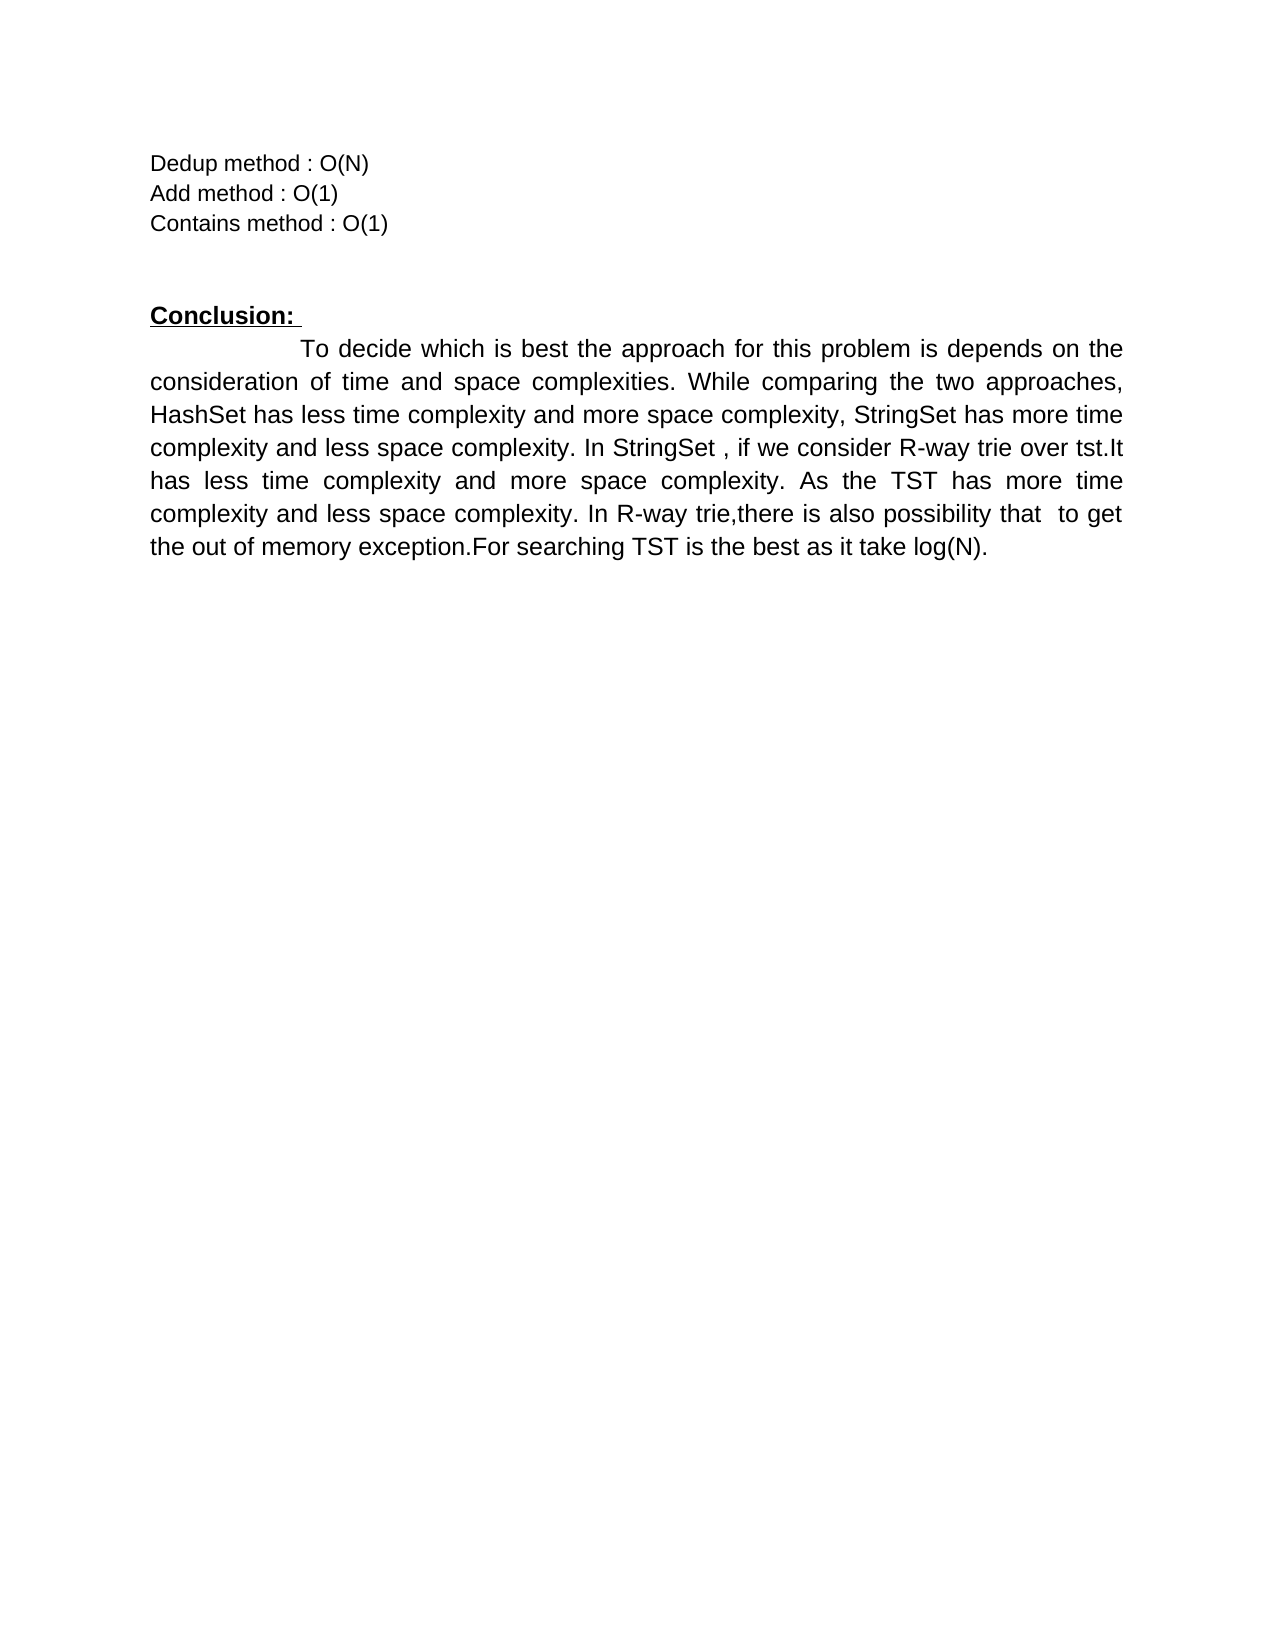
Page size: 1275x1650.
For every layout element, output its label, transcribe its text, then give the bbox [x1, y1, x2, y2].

text Add method : O(1) [150, 180, 1125, 207]
text Contains method : O(1) [150, 210, 1125, 237]
text Dedup method : O(N) [150, 150, 1125, 176]
text Conclusion: [150, 301, 1125, 330]
text To decide which is best the approach for this problem is depends on the consideration of time and space complexities. While comparing the two approaches, HashSet has less time complexity and more space complexity, StringSet has more time complexity and less space complexity. In StringSet , if we consider R-way trie over tst.It has less time complexity and more space complexity. As the TST has more time complexity and less space complexity. In R-way trie,there is also possibility that to get the out of memory exception.For searching TST is the best as it take log(N). [150, 334, 1125, 561]
